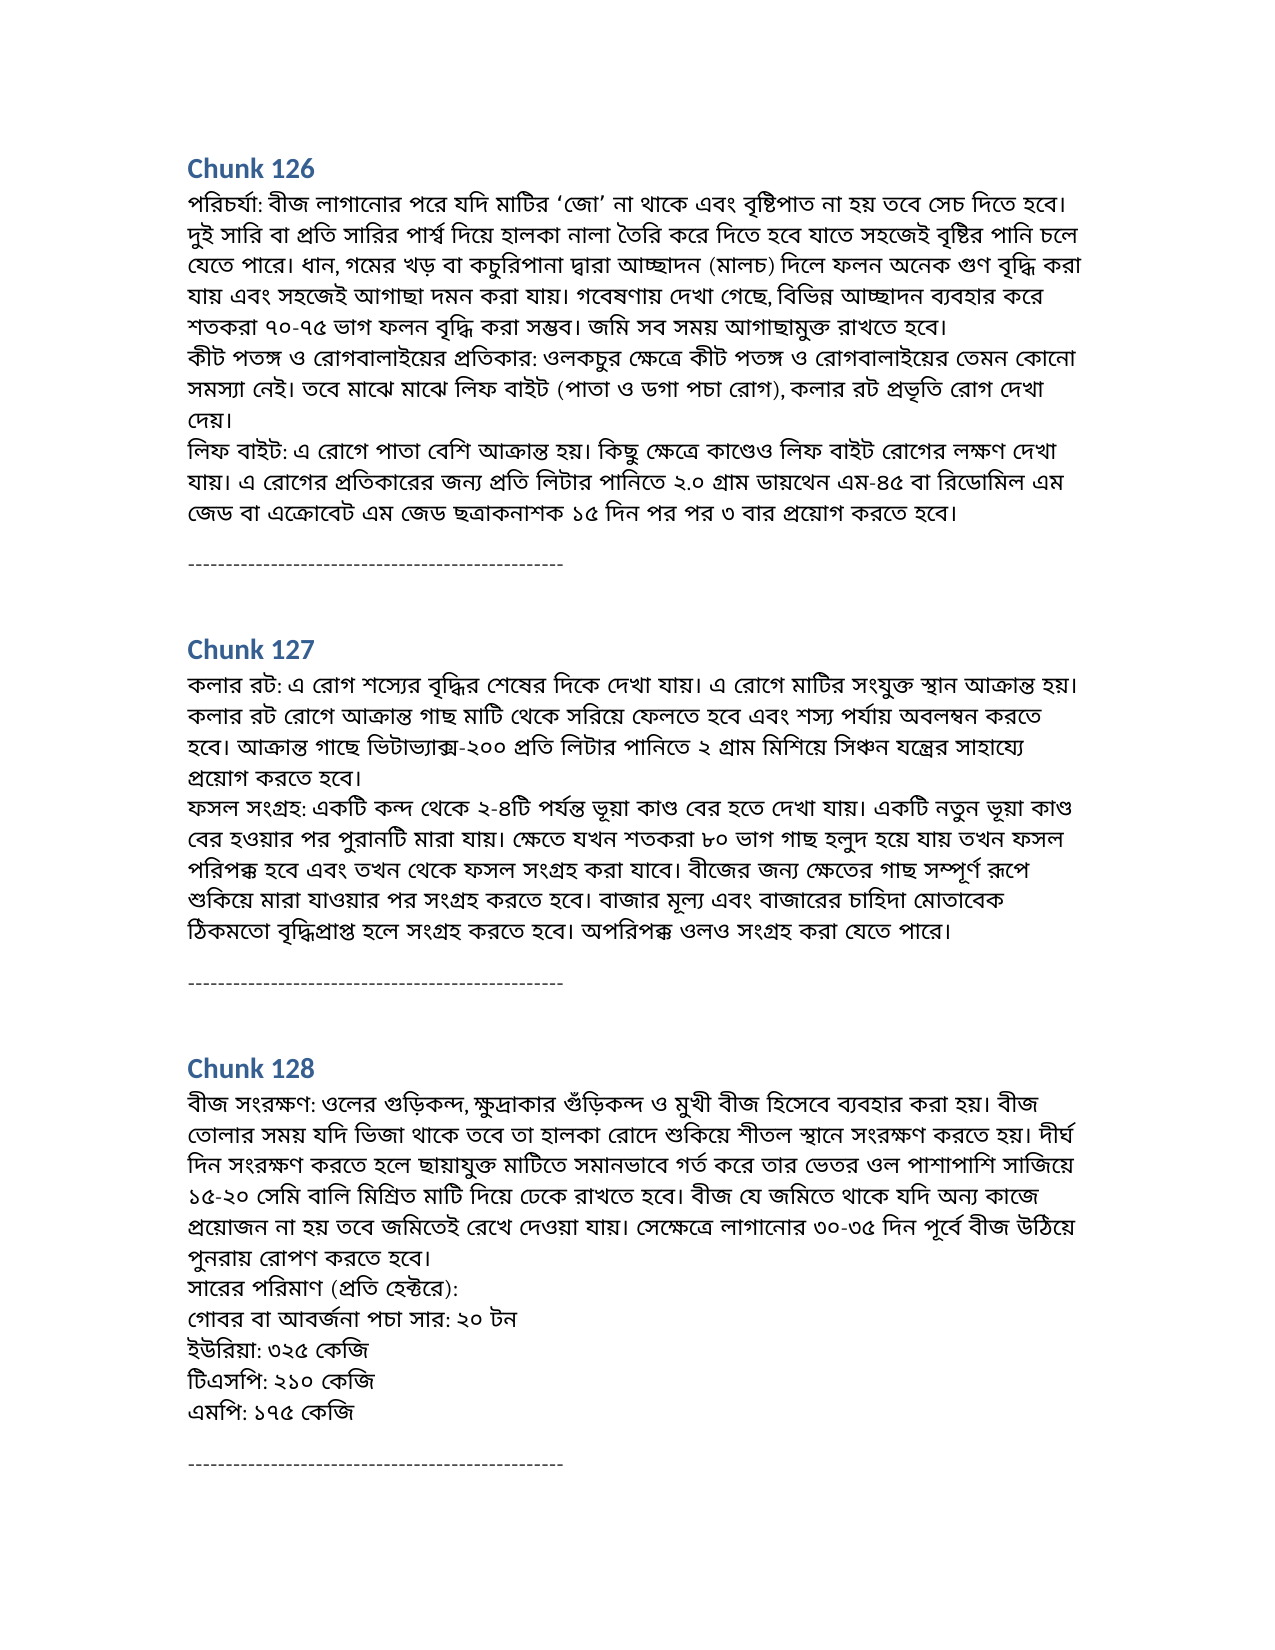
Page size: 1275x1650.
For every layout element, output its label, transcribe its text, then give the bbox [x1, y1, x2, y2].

subtitle Chunk 126 [187, 150, 1087, 186]
text পরিচর্যা: বীজ লাগানোর পরে যদি মাটির ‘জো’ না থাকে এবং বৃষ্টিপাত না হয় তবে সেচ দিতে হবে। দুই সারি বা প্রতি সারির পার্শ্ব দিয়ে হালকা নালা তৈরি করে দিতে হবে যাতে সহজেই বৃষ্টির পানি চলে যেতে পারে। ধান, গমের খড় বা কচুরিপানা দ্বারা আচ্ছাদন (মালচ) দিলে ফলন অনেক গুণ বৃদ্ধি করা যায় এবং সহজেই আগাছা দমন করা যায়। গবেষণায় দেখা গেছে, বিভিন্ন আচ্ছাদন ব্যবহার করে শতকরা ৭০-৭৫ ভাগ ফলন বৃদ্ধি করা সম্ভব। জমি সব সময় আগাছামুক্ত রাখতে হবে। কীট পতঙ্গ ও রোগবালাইয়ের প্রতিকার: ওলকচুর ক্ষেত্রে কীট পতঙ্গ ও রোগবালাইয়ের তেমন কোনো সমস্যা নেই। তবে মাঝে মাঝে লিফ বাইট (পাতা ও ডগা পচা রোগ), কলার রট প্রভৃতি রোগ দেখা দেয়। লিফ বাইট: এ রোগে পাতা বেশি আক্রান্ত হয়। কিছু ক্ষেত্রে কাণ্ডেও লিফ বাইট রোগের লক্ষণ দেখা যায়। এ রোগের প্রতিকারের জন্য প্রতি লিটার পানিতে ২.০ গ্রাম ডায়থেন এম-৪৫ বা রিডোমিল এম জেড বা এক্রোবেট এম জেড ছত্রাকনাশক ১৫ দিন পর পর ৩ বার প্রয়োগ করতে হবে। [187, 191, 1087, 526]
text -------------------------------------------------- [187, 551, 1087, 577]
text -------------------------------------------------- [187, 970, 1087, 996]
text কলার রট: এ রোগ শস্যের বৃদ্ধির শেষের দিকে দেখা যায়। এ রোগে মাটির সংযুক্ত স্থান আক্রান্ত হয়। কলার রট রোগে আক্রান্ত গাছ মাটি থেকে সরিয়ে ফেলতে হবে এবং শস্য পর্যায় অবলম্বন করতে হবে। আক্রান্ত গাছে ভিটাভ্যাক্স-২০০ প্রতি লিটার পানিতে ২ গ্রাম মিশিয়ে সিঞ্চন যন্ত্রের সাহায্যে প্রয়োগ করতে হবে। ফসল সংগ্রহ: একটি কন্দ থেকে ২-৪টি পর্যন্ত ভূয়া কাণ্ড বের হতে দেখা যায়। একটি নতুন ভূয়া কাণ্ড বের হওয়ার পর পুরানটি মারা যায়। ক্ষেতে যখন শতকরা ৮০ ভাগ গাছ হলুদ হয়ে যায় তখন ফসল পরিপক্ক হবে এবং তখন থেকে ফসল সংগ্রহ করা যাবে। বীজের জন্য ক্ষেতের গাছ সম্পূর্ণ রূপে শুকিয়ে মারা যাওয়ার পর সংগ্রহ করতে হবে। বাজার মূল্য এবং বাজারের চাহিদা মোতাবেক ঠিকমতো বৃদ্ধিপ্রাপ্ত হলে সংগ্রহ করতে হবে। অপরিপক্ক ওলও সংগ্রহ করা যেতে পারে। [187, 672, 1087, 945]
text বীজ সংরক্ষণ: ওলের গুড়িকন্দ, ক্ষুদ্রাকার গুঁড়িকন্দ ও মুখী বীজ হিসেবে ব্যবহার করা হয়। বীজ তোলার সময় যদি ভিজা থাকে তবে তা হালকা রোদে শুকিয়ে শীতল স্থানে সংরক্ষণ করতে হয়। দীর্ঘ দিন সংরক্ষণ করতে হলে ছায়াযুক্ত মাটিতে সমানভাবে গর্ত করে তার ভেতর ওল পাশাপাশি সাজিয়ে ১৫-২০ সেমি বালি মিশ্রিত মাটি দিয়ে ঢেকে রাখতে হবে। বীজ যে জমিতে থাকে যদি অন্য কাজে প্রয়োজন না হয় তবে জমিতেই রেখে দেওয়া যায়। সেক্ষেত্রে লাগানোর ৩০-৩৫ দিন পূর্বে বীজ উঠিয়ে পুনরায় রোপণ করতে হবে। সারের পরিমাণ (প্রতি হেক্টরে): গোবর বা আবর্জনা পচা সার: ২০ টন ইউরিয়া: ৩২৫ কেজি টিএসপি: ২১০ কেজি এমপি: ১৭৫ কেজি [187, 1091, 1087, 1426]
subtitle Chunk 128 [187, 1050, 1087, 1086]
text -------------------------------------------------- [187, 1451, 1087, 1477]
subtitle Chunk 127 [187, 631, 1087, 667]
